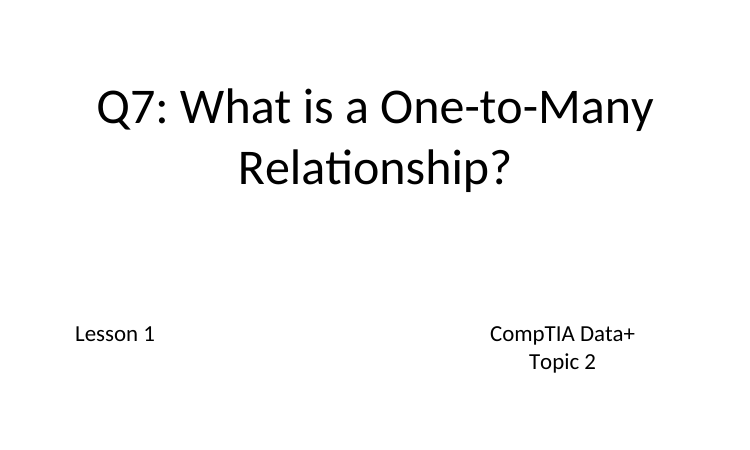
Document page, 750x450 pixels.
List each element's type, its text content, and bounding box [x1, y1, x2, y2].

text Q7: What is a One-to-Many Relationship? [75, 75, 675, 197]
